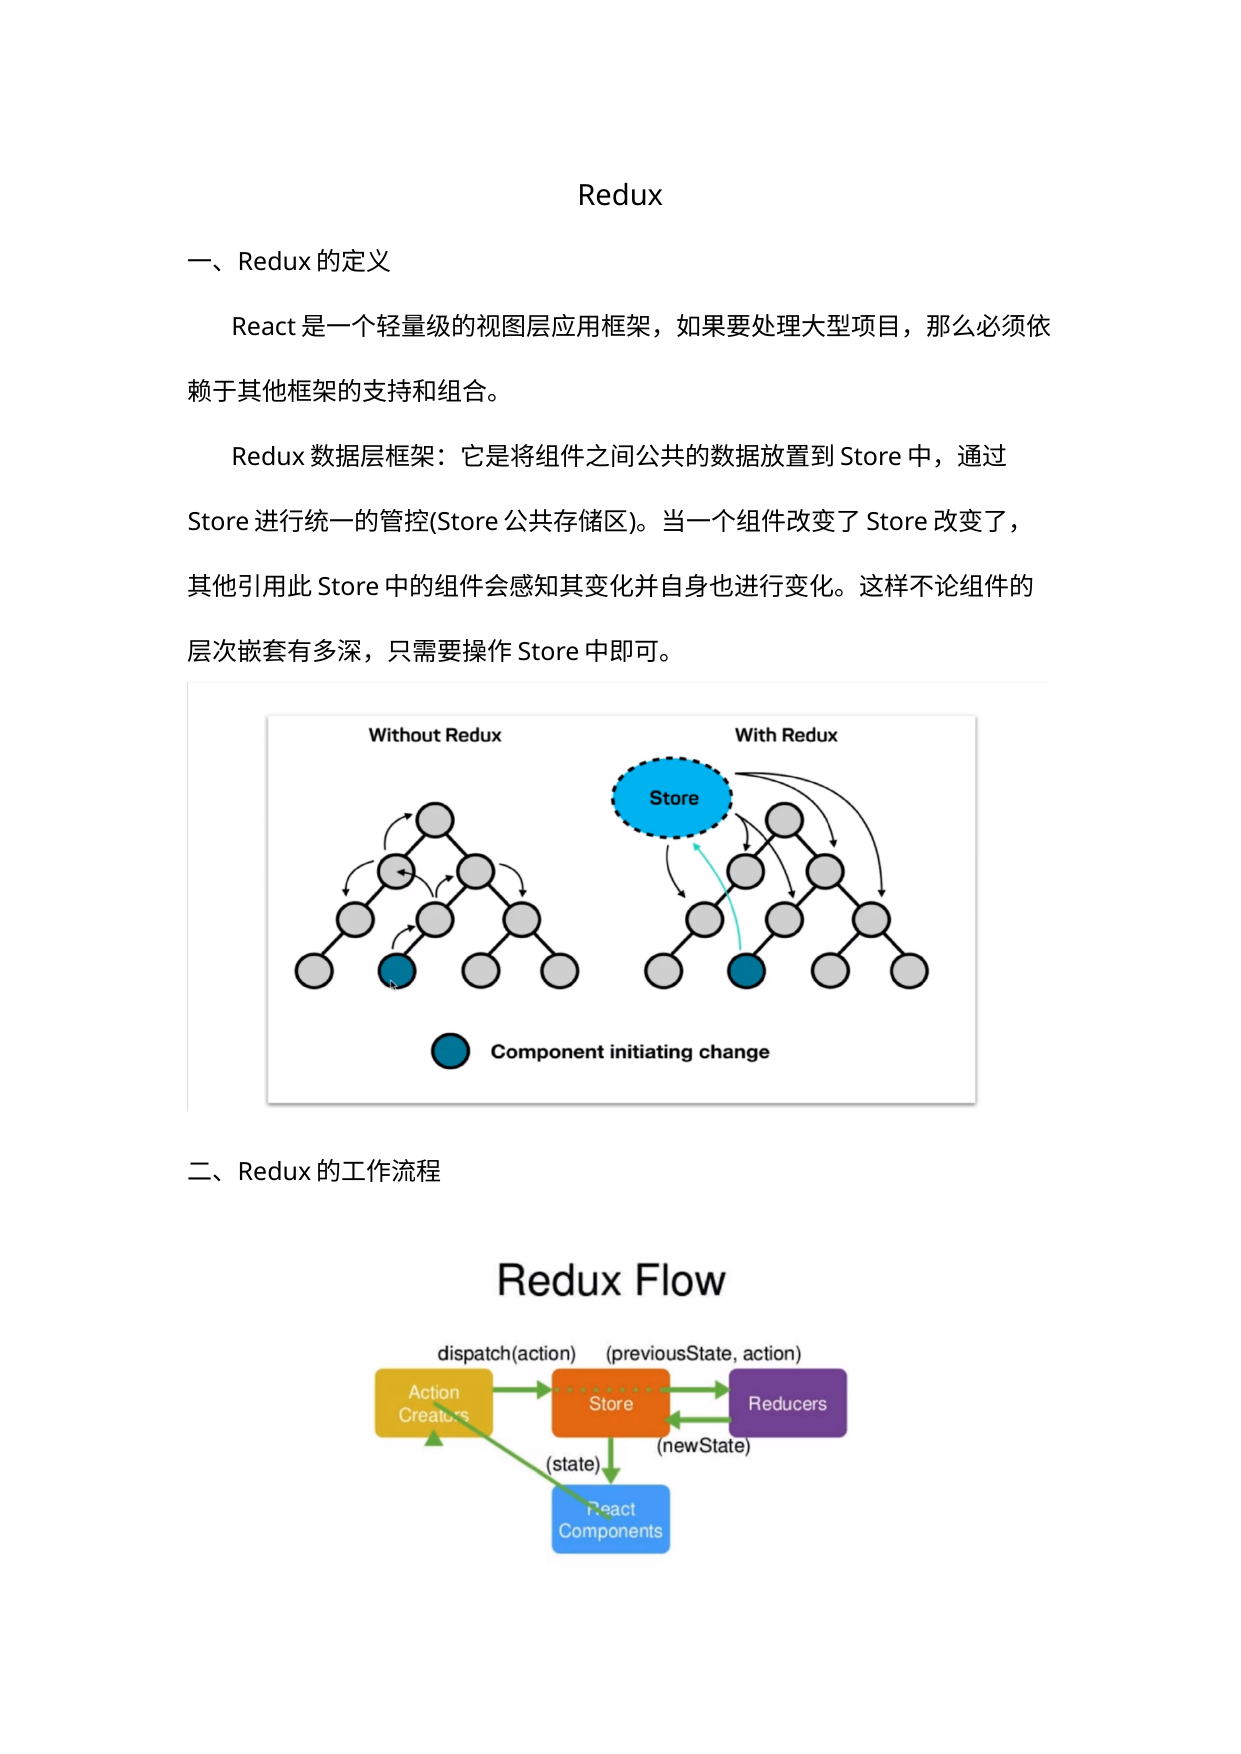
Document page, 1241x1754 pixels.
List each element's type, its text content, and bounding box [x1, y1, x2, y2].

list Redux的工作流程 [187, 1137, 1053, 1202]
text Redux [187, 162, 1053, 227]
picture [187, 1202, 1051, 1582]
picture [187, 682, 1052, 1111]
list Redux数据层框架：它是将组件之间公共的数据放置到Store中，通过Store进行统一的管控(Store公共存储区)。当一个组件改变了Store改变了，其他引用此Store中的组件会感知其变化并自身也进行变化。这样不论组件的层次嵌套有多深，只需要操作Store中即可。 [187, 422, 1053, 682]
list Redux的定义 [187, 227, 1053, 292]
list React是一个轻量级的视图层应用框架，如果要处理大型项目，那么必须依赖于其他框架的支持和组合。 [187, 292, 1053, 422]
